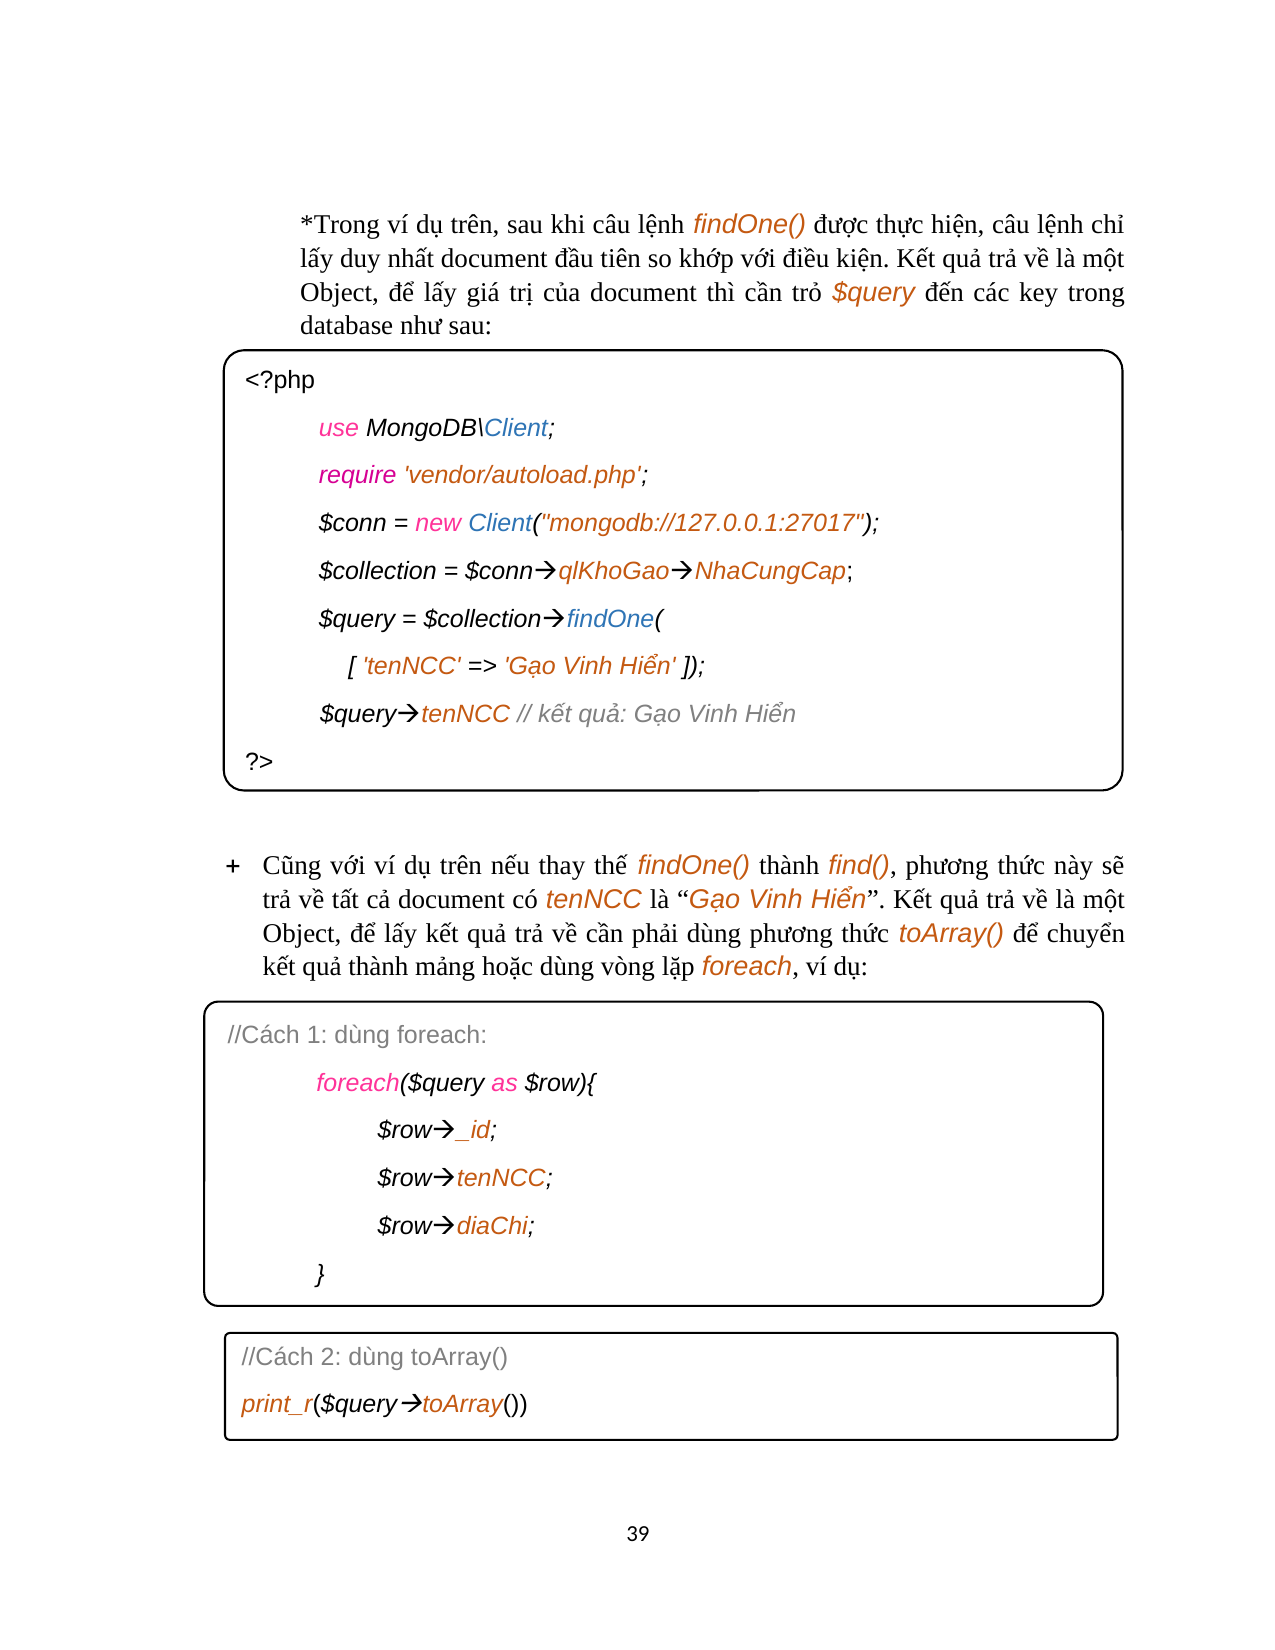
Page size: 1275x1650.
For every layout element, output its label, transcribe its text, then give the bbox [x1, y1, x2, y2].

list Cũng với ví dụ trên nếu thay thế findOne() thành find(), phương thức này sẽ trả về tất cả document có tenNCC là “Gạo Vinh Hiển”. Kết quả trả về là một Object, để lấy kết quả trả về cần phải dùng phương thức toArray() để chuyển kết quả thành mảng hoặc dùng vòng lặp foreach, ví dụ: [225, 849, 1125, 982]
list *Trong ví dụ trên, sau khi câu lệnh findOne() được thực hiện, câu lệnh chỉ lấy duy nhất document đầu tiên so khớp với điều kiện. Kết quả trả về là một Object, để lấy giá trị của document thì cần trỏ $query đến các key trong database như sau: [300, 208, 1125, 341]
